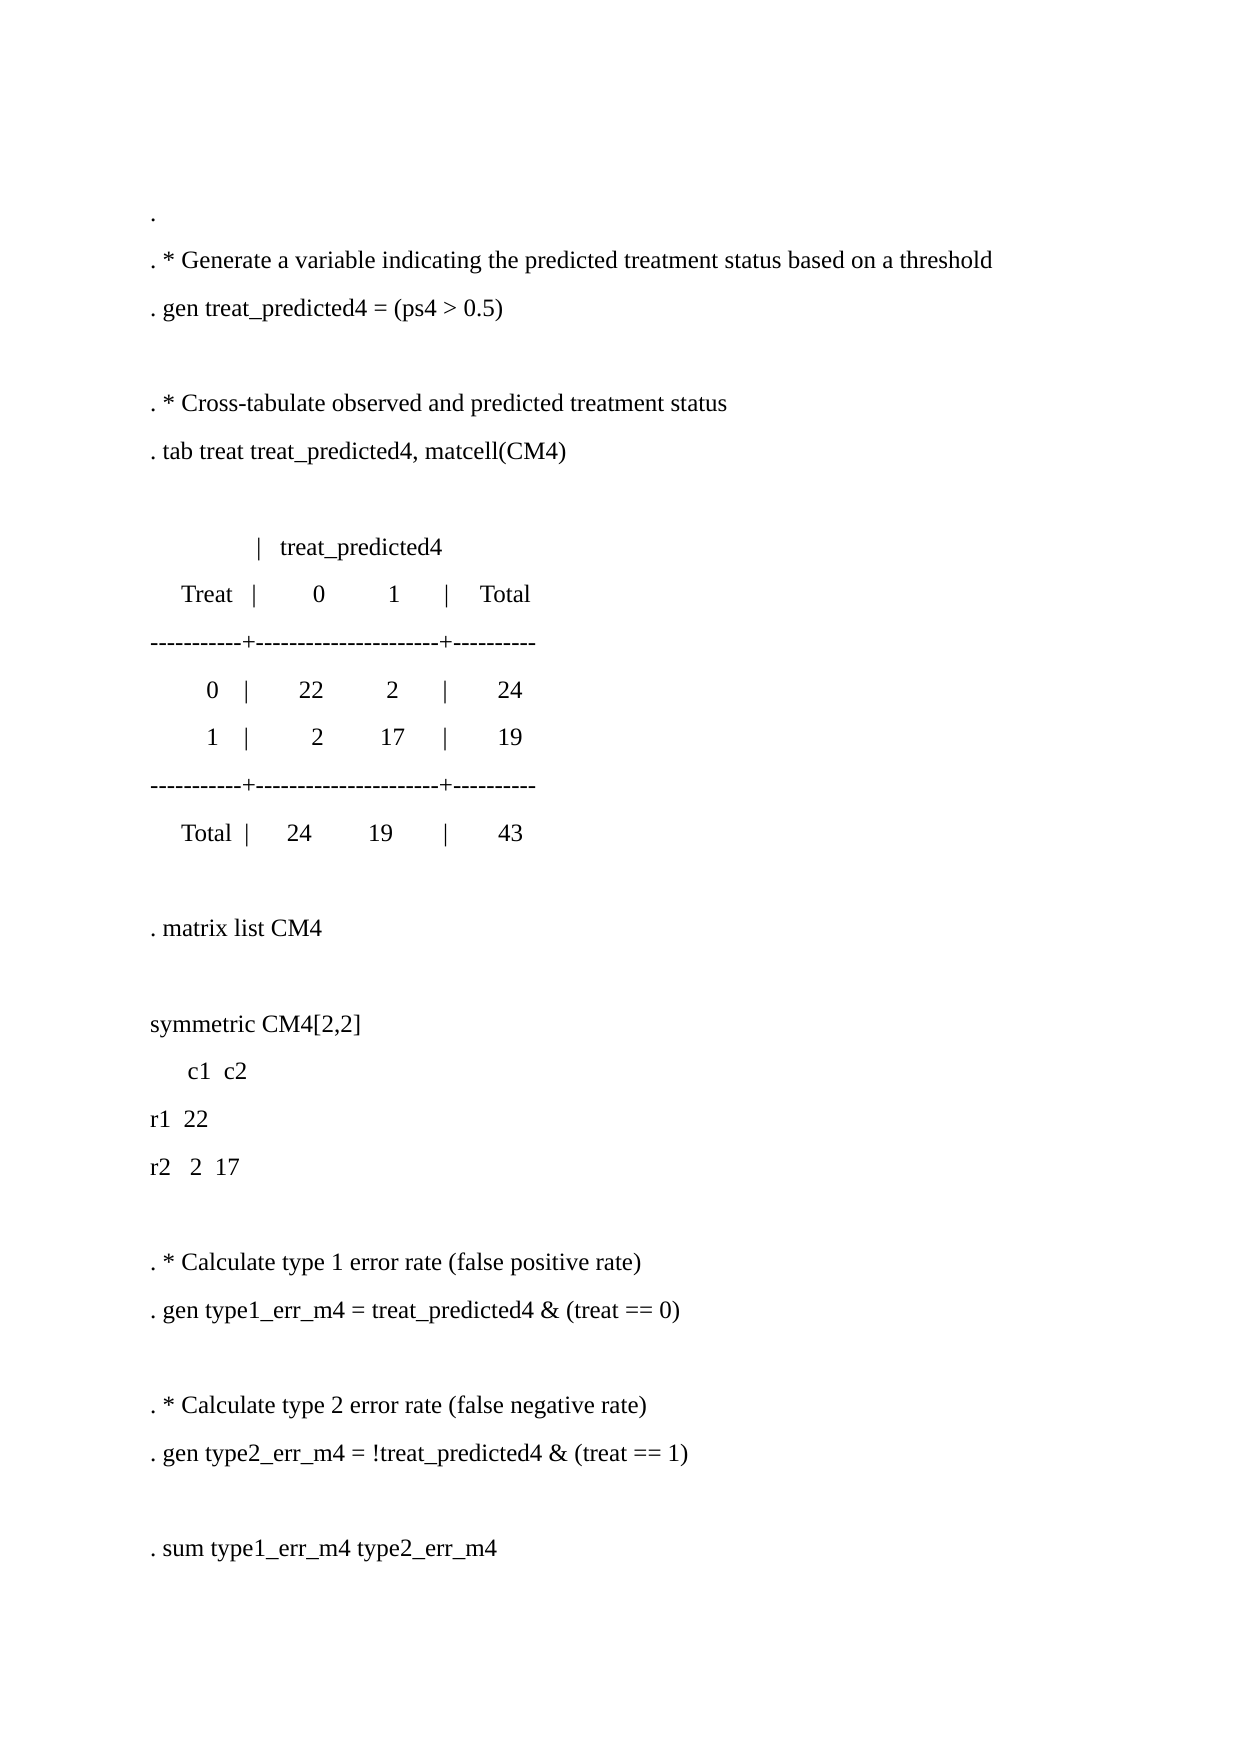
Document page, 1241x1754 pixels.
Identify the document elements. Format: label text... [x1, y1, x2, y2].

text r1 22 [150, 1104, 1090, 1133]
text . gen treat_predicted4 = (ps4 > 0.5) [150, 293, 1090, 322]
text c1 c2 [150, 1056, 1090, 1085]
text | treat_predicted4 [150, 532, 1090, 560]
text . gen type1_err_m4 = treat_predicted4 & (treat == 0) [150, 1295, 1090, 1324]
text 1 | 2 17 | 19 [150, 722, 1090, 751]
text . * Calculate type 2 error rate (false negative rate) [150, 1390, 1090, 1419]
text . gen type2_err_m4 = !treat_predicted4 & (treat == 1) [150, 1438, 1090, 1467]
text Treat | 0 1 | Total [150, 579, 1090, 608]
text Total | 24 19 | 43 [150, 818, 1090, 847]
text -----------+----------------------+---------- [150, 627, 1090, 656]
text . * Calculate type 1 error rate (false positive rate) [150, 1247, 1090, 1276]
text . * Cross-tabulate observed and predicted treatment status [150, 388, 1090, 417]
text -----------+----------------------+---------- [150, 770, 1090, 799]
text r2 2 17 [150, 1152, 1090, 1181]
text . * Generate a variable indicating the predicted treatment status based on a threshold [150, 245, 1090, 274]
text symmetric CM4[2,2] [150, 1009, 1090, 1037]
text . tab treat treat_predicted4, matcell(CM4) [150, 436, 1090, 465]
text . sum type1_err_m4 type2_err_m4 [150, 1533, 1090, 1562]
text 0 | 22 2 | 24 [150, 675, 1090, 703]
text . [150, 198, 1090, 226]
text . matrix list CM4 [150, 913, 1090, 942]
